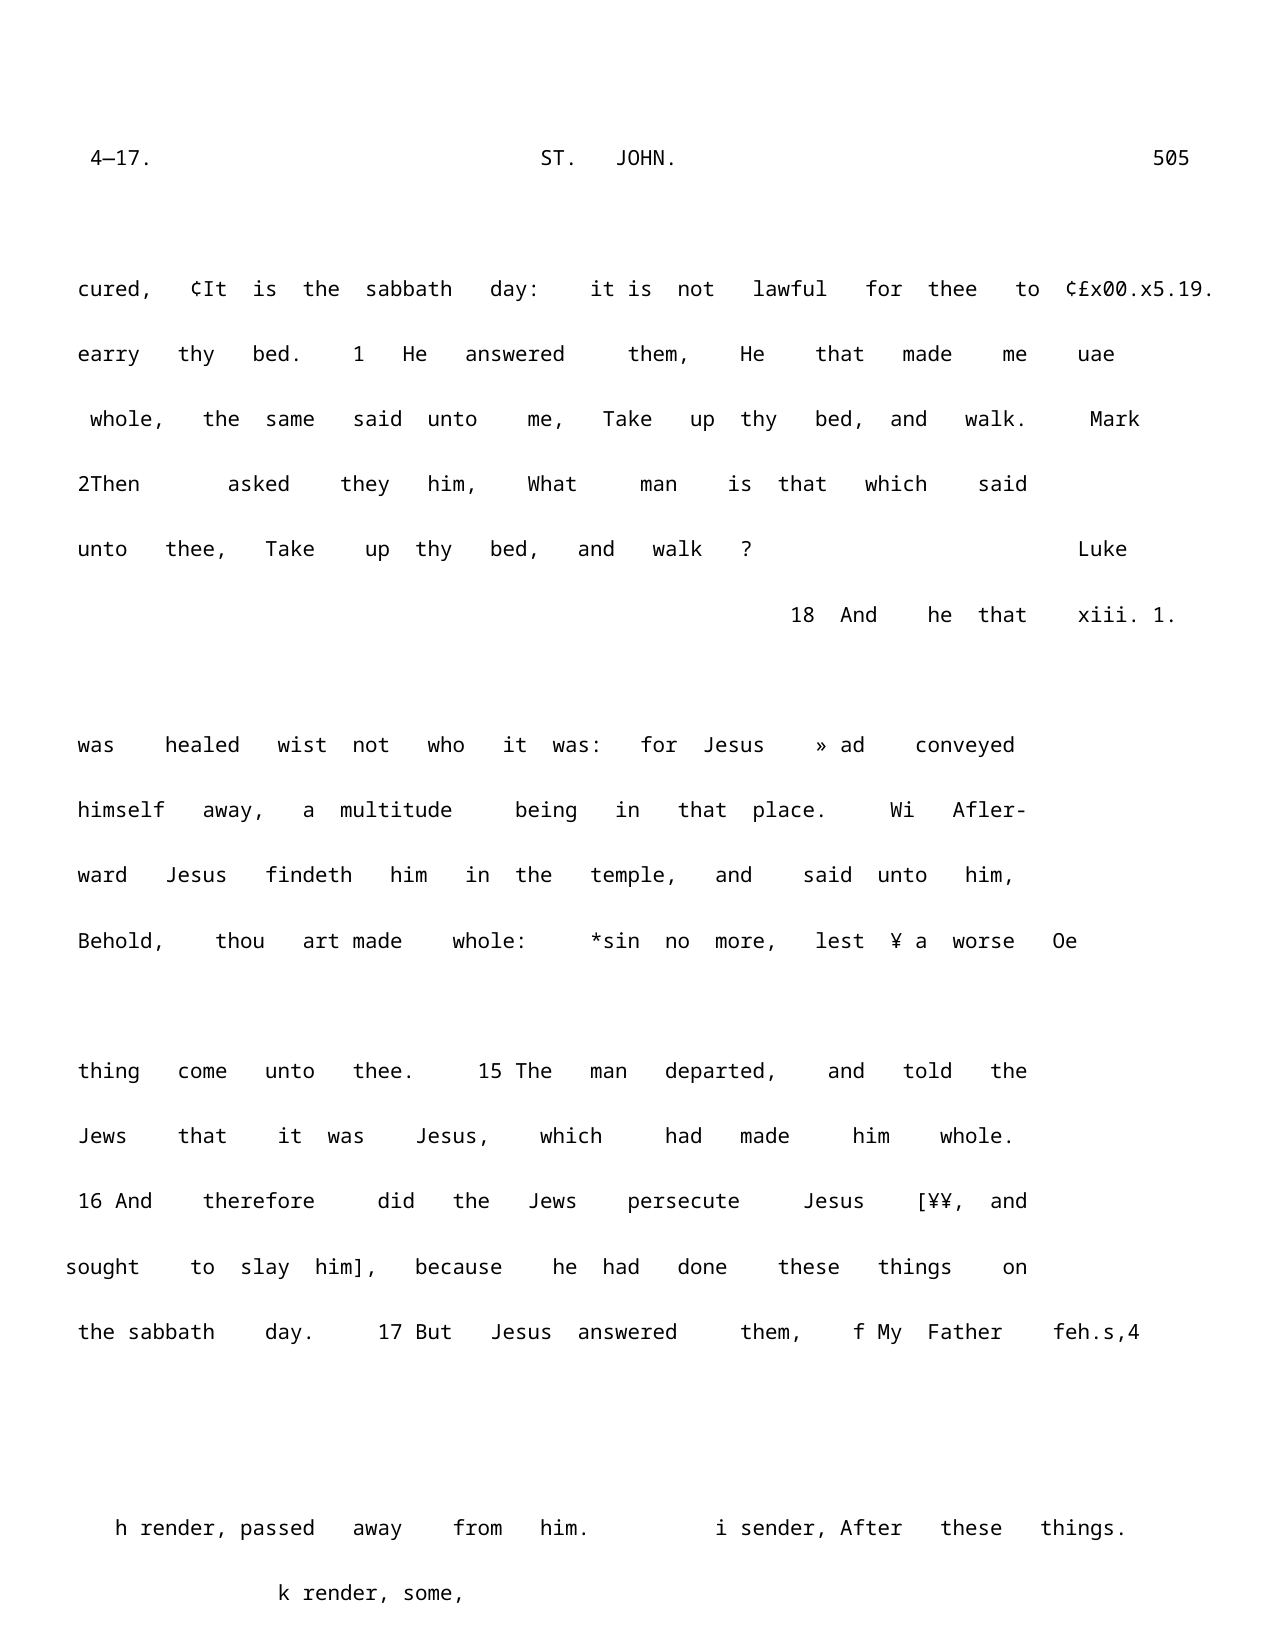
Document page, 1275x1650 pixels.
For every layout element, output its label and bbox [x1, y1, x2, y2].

text [15, 15, 1260, 1606]
